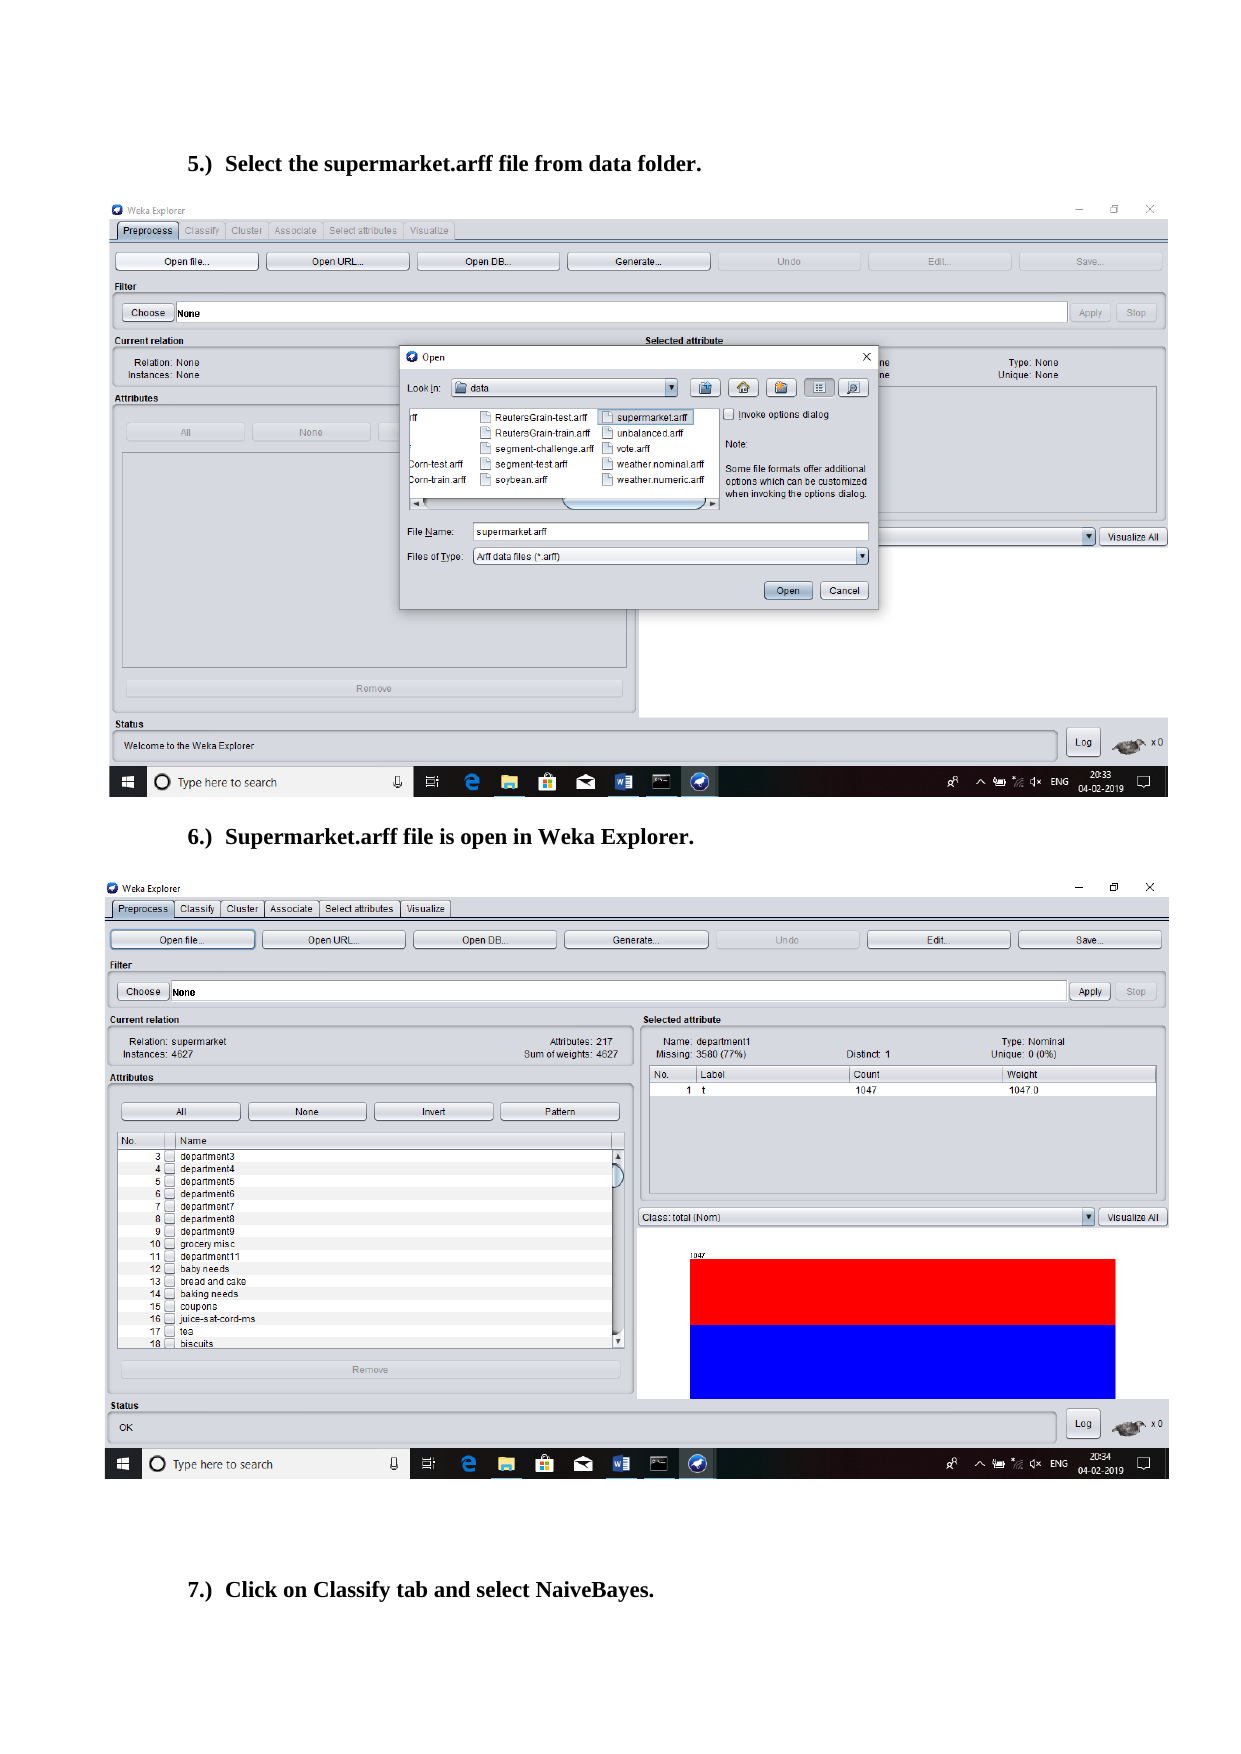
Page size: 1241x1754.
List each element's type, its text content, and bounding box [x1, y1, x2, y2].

list Click on Classify tab and select NaiveBayes. [187, 1576, 1090, 1602]
list Select the supermarket.arff file from data folder. [187, 150, 1090, 176]
picture [104, 879, 1169, 1479]
picture [109, 201, 1168, 797]
list Supermarket.arff file is open in Weka Explorer. [187, 823, 1090, 849]
